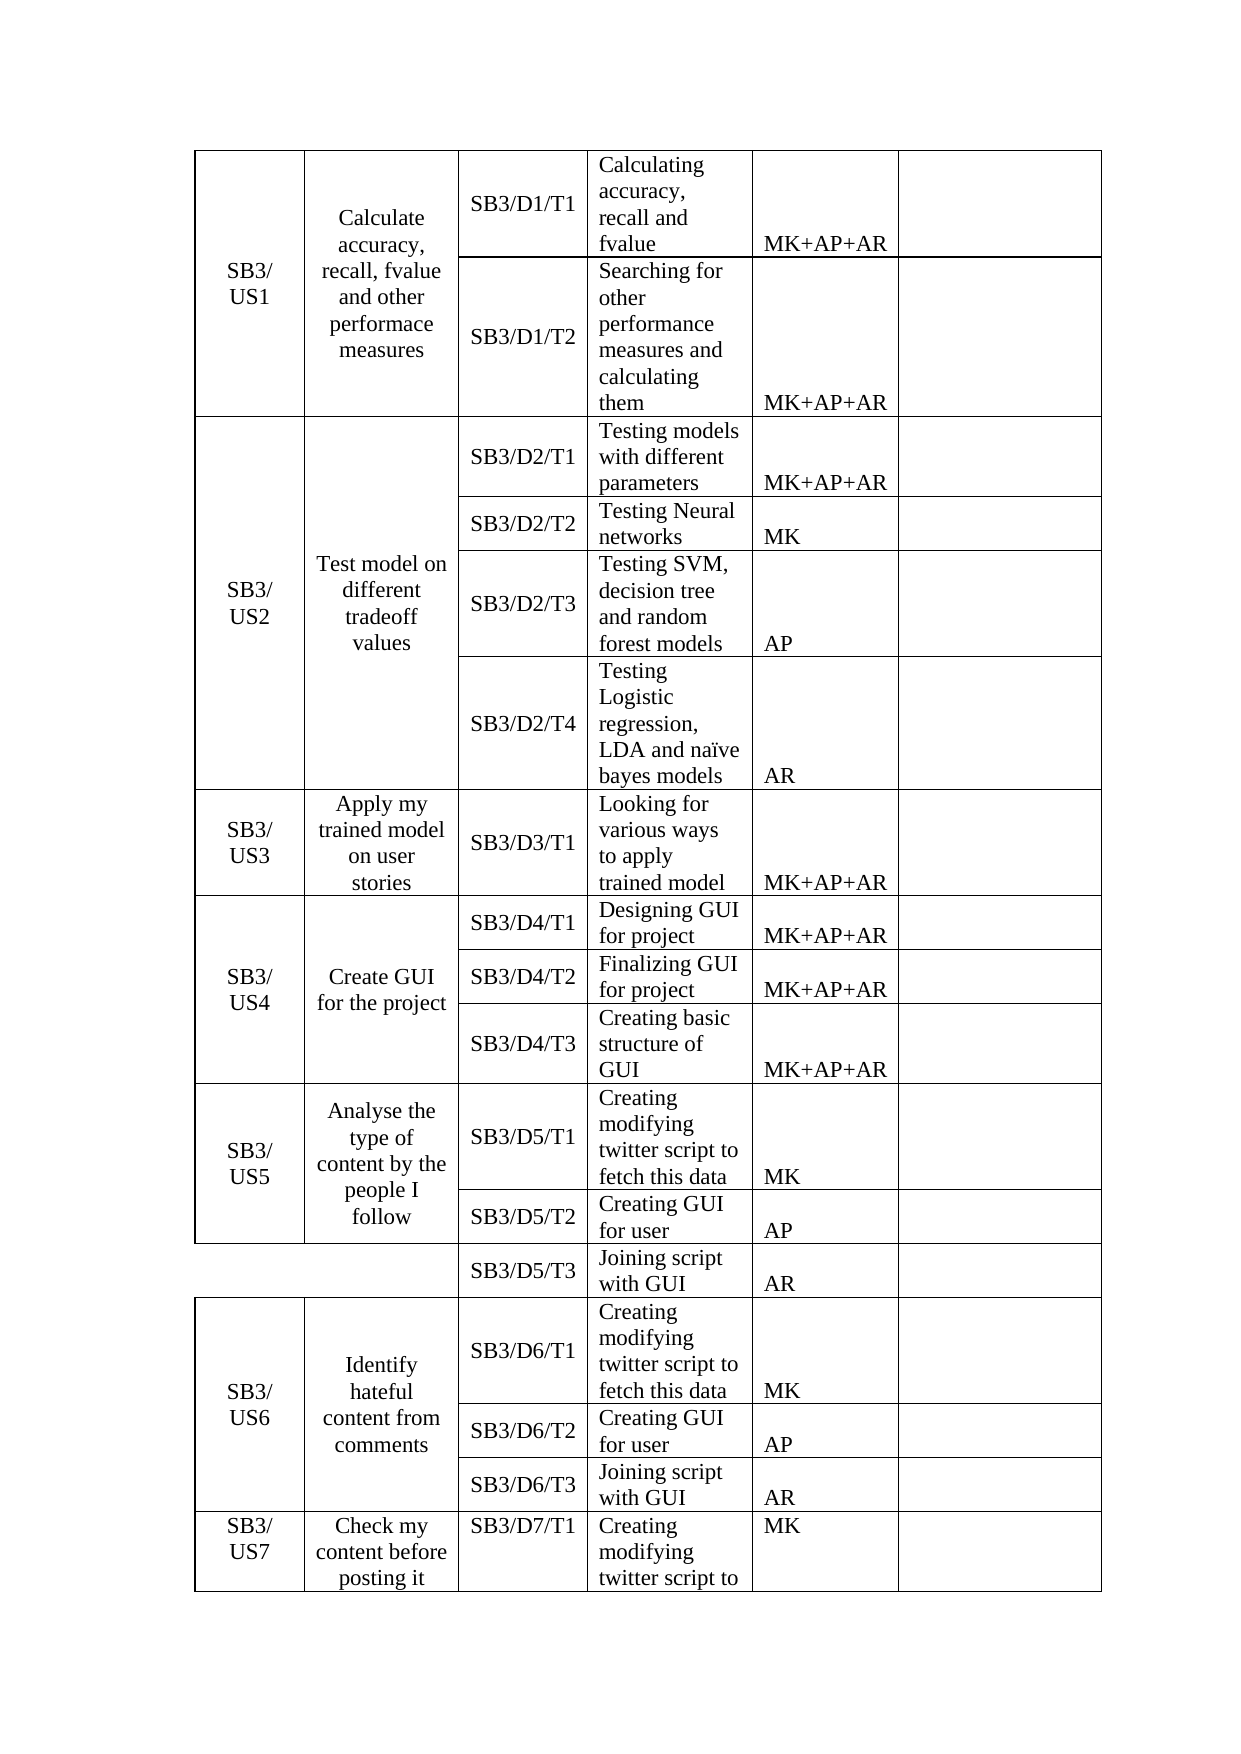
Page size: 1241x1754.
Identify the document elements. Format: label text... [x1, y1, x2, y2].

table_cell Testing SVM, decision tree and random forest models [588, 551, 752, 656]
table_cell SB3/US5 [196, 1084, 304, 1243]
table_cell [899, 1458, 1101, 1511]
table_cell MK+AP+AR [753, 417, 898, 496]
table_cell MK [753, 497, 898, 549]
table_cell [899, 657, 1101, 789]
table_cell Testing Neural networks [588, 497, 752, 549]
table_cell [899, 151, 1101, 256]
table_cell MK+AP+AR [753, 950, 898, 1003]
table_cell AP [753, 551, 898, 656]
table_cell Calculating accuracy, recall and fvalue [588, 151, 752, 256]
table_cell SB3/US3 [196, 790, 304, 895]
table_cell SB3/D6/T2 [459, 1404, 587, 1457]
table_cell Designing GUI for project [588, 896, 752, 949]
table_cell [899, 1190, 1101, 1243]
table_cell [899, 1404, 1101, 1457]
table_cell SB3/D2/T4 [459, 657, 587, 789]
table_cell [899, 950, 1101, 1003]
table_cell MK+AP+AR [753, 790, 898, 895]
table_cell [899, 1084, 1101, 1189]
table_cell SB3/US2 [196, 417, 304, 789]
table_cell SB3/D6/T3 [459, 1458, 587, 1511]
table_cell SB3/D4/T2 [459, 950, 587, 1003]
table_cell SB3/D6/T1 [459, 1298, 587, 1403]
table_cell MK+AP+AR [753, 151, 898, 256]
table_cell Create GUI for the project [305, 896, 458, 1083]
table_cell SB3/US7 [196, 1512, 304, 1591]
table_cell AR [753, 1244, 898, 1297]
table_cell Calculate accuracy, recall, fvalue and other performace measures [305, 151, 458, 416]
table_cell Identify hateful content from comments [305, 1298, 458, 1511]
table_cell [899, 258, 1101, 416]
table_cell [899, 1298, 1101, 1403]
table_cell [899, 1004, 1101, 1083]
table_cell SB3/US6 [196, 1298, 304, 1511]
table_cell SB3/D3/T1 [459, 790, 587, 895]
table_cell MK+AP+AR [753, 896, 898, 949]
table_cell SB3/D5/T1 [459, 1084, 587, 1189]
table_cell Apply my trained model on user stories [305, 790, 458, 895]
table_cell Creating modifying twitter script to fetch this data [588, 1298, 752, 1403]
table_cell SB3/US4 [196, 896, 304, 1083]
table_cell MK [753, 1512, 898, 1591]
table_cell SB3/D2/T3 [459, 551, 587, 656]
table_cell [899, 497, 1101, 549]
table_cell SB3/D5/T2 [459, 1190, 587, 1243]
table_cell [899, 1244, 1101, 1297]
table_cell Looking for various ways to apply trained model [588, 790, 752, 895]
table_cell SB3/D4/T3 [459, 1004, 587, 1083]
table_cell SB3/D4/T1 [459, 896, 587, 949]
table_cell Check my content before posting it [305, 1512, 458, 1591]
table_cell Testing Logistic regression, LDA and naïve bayes models [588, 657, 752, 789]
table_cell Analyse the type of content by the people I follow [305, 1084, 458, 1243]
table_cell Joining script with GUI [588, 1244, 752, 1297]
table_cell MK [753, 1084, 898, 1189]
table_cell Test model on different tradeoff values [305, 417, 458, 789]
table_cell AR [753, 657, 898, 789]
table_cell Testing models with different parameters [588, 417, 752, 496]
table_cell Finalizing GUI for project [588, 950, 752, 1003]
table_cell Creating basic structure of GUI [588, 1004, 752, 1083]
table_cell Creating GUI for user [588, 1404, 752, 1457]
table_cell [899, 790, 1101, 895]
table_cell SB3/US1 [196, 151, 304, 416]
table_cell AP [753, 1404, 898, 1457]
table_cell Creating modifying twitter script to fetch this data [588, 1084, 752, 1189]
table_cell [899, 417, 1101, 496]
table_cell Creating GUI for user [588, 1190, 752, 1243]
table_cell SB3/D1/T1 [459, 151, 587, 256]
table_cell SB3/D7/T1 [459, 1512, 587, 1591]
table_cell MK+AP+AR [753, 258, 898, 416]
table_cell SB3/D2/T2 [459, 497, 587, 549]
table_cell [899, 896, 1101, 949]
table_cell Joining script with GUI [588, 1458, 752, 1511]
table_cell SB3/D1/T2 [459, 258, 587, 416]
table_cell SB3/D5/T3 [459, 1244, 587, 1297]
table_cell Creating modifying twitter script to fetch this data [588, 1512, 752, 1591]
table_cell SB3/D2/T1 [459, 417, 587, 496]
table_cell [899, 551, 1101, 656]
table_cell MK [753, 1298, 898, 1403]
table_cell AR [753, 1458, 898, 1511]
table_cell AP [753, 1190, 898, 1243]
table_cell [899, 1512, 1101, 1591]
table_cell MK+AP+AR [753, 1004, 898, 1083]
table_cell Searching for other performance measures and calculating them [588, 258, 752, 416]
